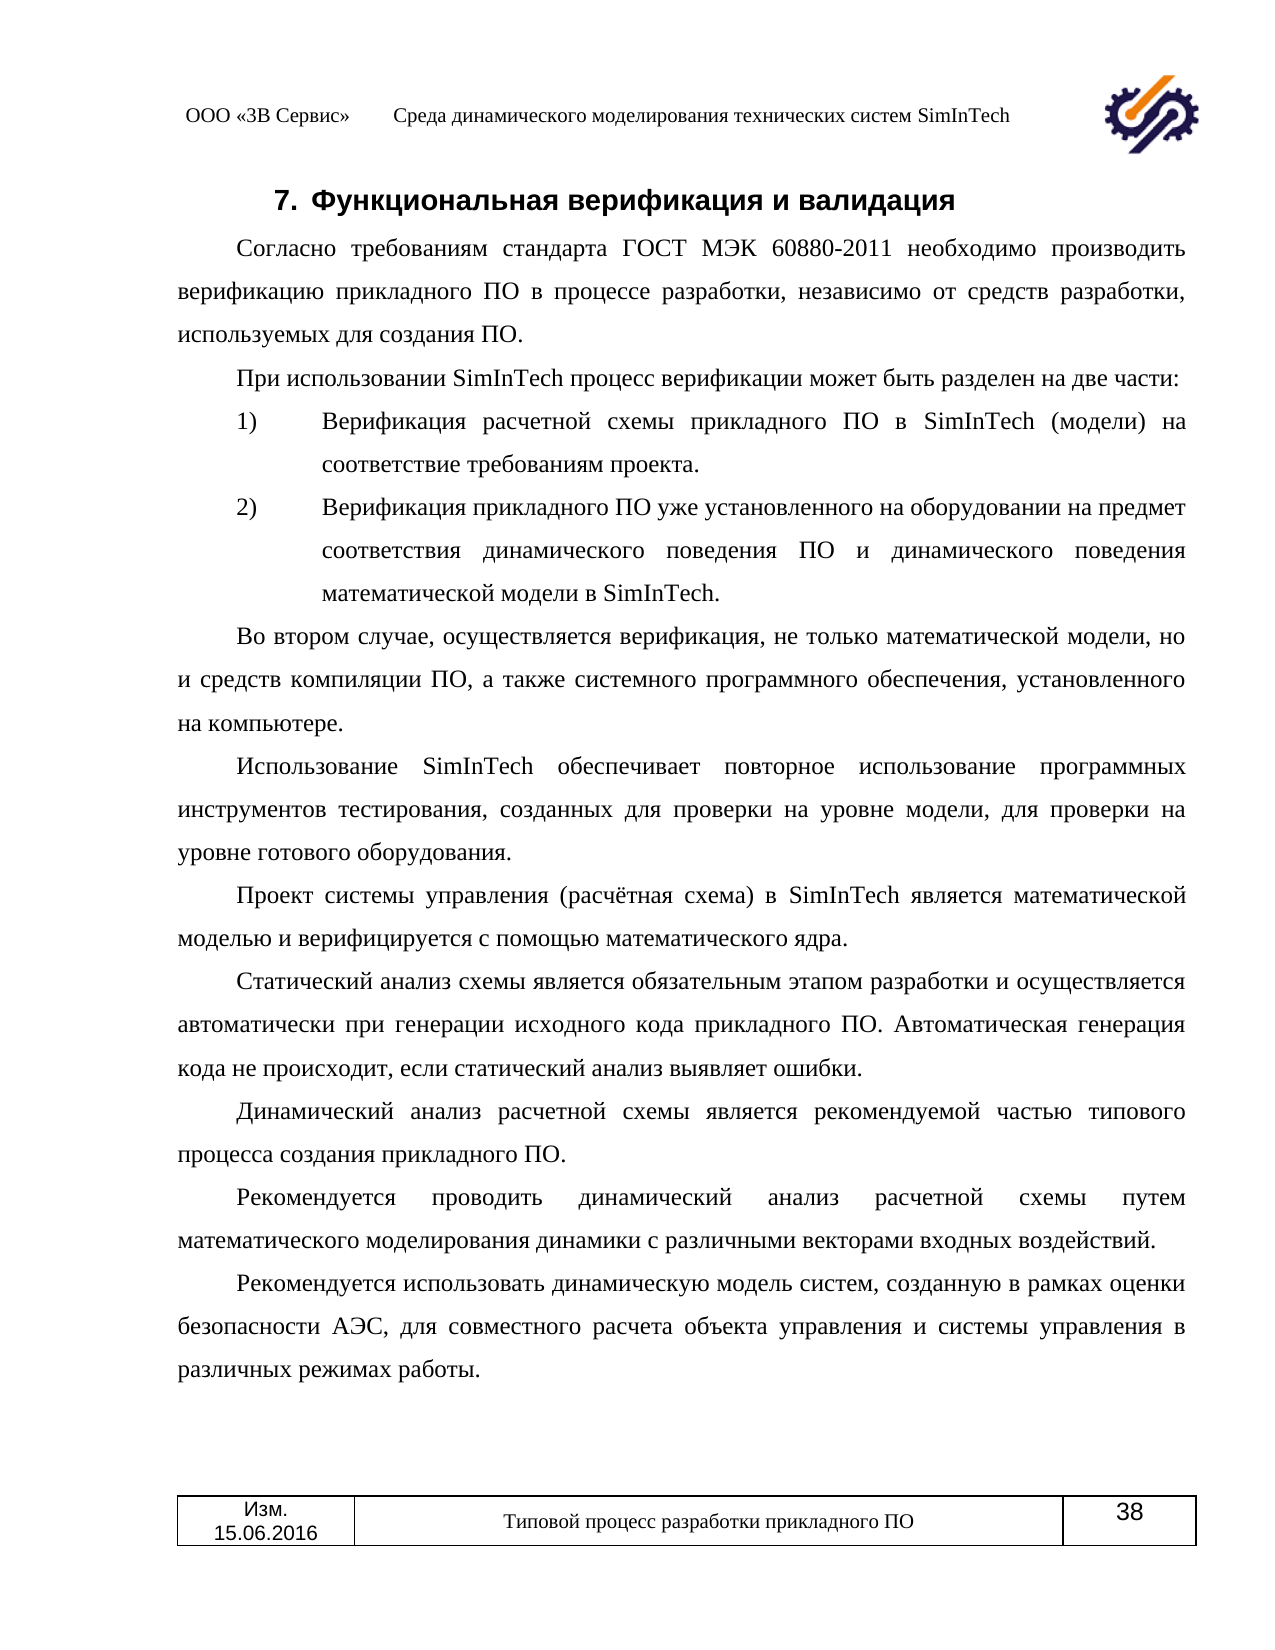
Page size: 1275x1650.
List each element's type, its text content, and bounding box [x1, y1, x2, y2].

list Верификация расчетной схемы прикладного ПО в SimInTech (модели) на соответствие требованиям проекта. [236, 406, 1186, 478]
text Рекомендуется использовать динамическую модель систем, созданную в рамках оценки безопасности АЭС, для совместного расчета объекта управления и системы управления в различных режимах работы. [177, 1268, 1186, 1383]
text При использовании SimInTech процесс верификации может быть разделен на две части: [177, 363, 1186, 391]
picture [1103, 75, 1200, 155]
text Статический анализ схемы является обязательным этапом разработки и осуществляется автоматически при генерации исходного кода прикладного ПО. Автоматическая генерация кода не происходит, если статический анализ выявляет ошибки. [177, 966, 1186, 1081]
text Рекомендуется проводить динамический анализ расчетной схемы путем математического моделирования динамики с различными векторами входных воздействий. [177, 1182, 1186, 1254]
text Во втором случае, осуществляется верификация, не только математической модели, но и средств компиляции ПО, а также системного программного обеспечения, установленного на компьютере. [177, 621, 1186, 736]
text Проект системы управления (расчётная схема) в SimInTech является математической моделью и верифицируется с помощью математического ядра. [177, 880, 1186, 952]
text Согласно требованиям стандарта ГОСТ МЭК 60880-2011 необходимо производить верификацию прикладного ПО в процессе разработки, независимо от средств разработки, используемых для создания ПО. [177, 233, 1186, 348]
subtitle Функциональная верификация и валидация [274, 183, 1186, 216]
text Динамический анализ расчетной схемы является рекомендуемой частью типового процесса создания прикладного ПО. [177, 1096, 1186, 1168]
text Использование SimInTech обеспечивает повторное использование программных инструментов тестирования, созданных для проверки на уровне модели, для проверки на уровне готового оборудования. [177, 751, 1186, 866]
list Верификация прикладного ПО уже установленного на оборудовании на предмет соответствия динамического поведения ПО и динамического поведения математической модели в SimInTech. [236, 492, 1186, 607]
